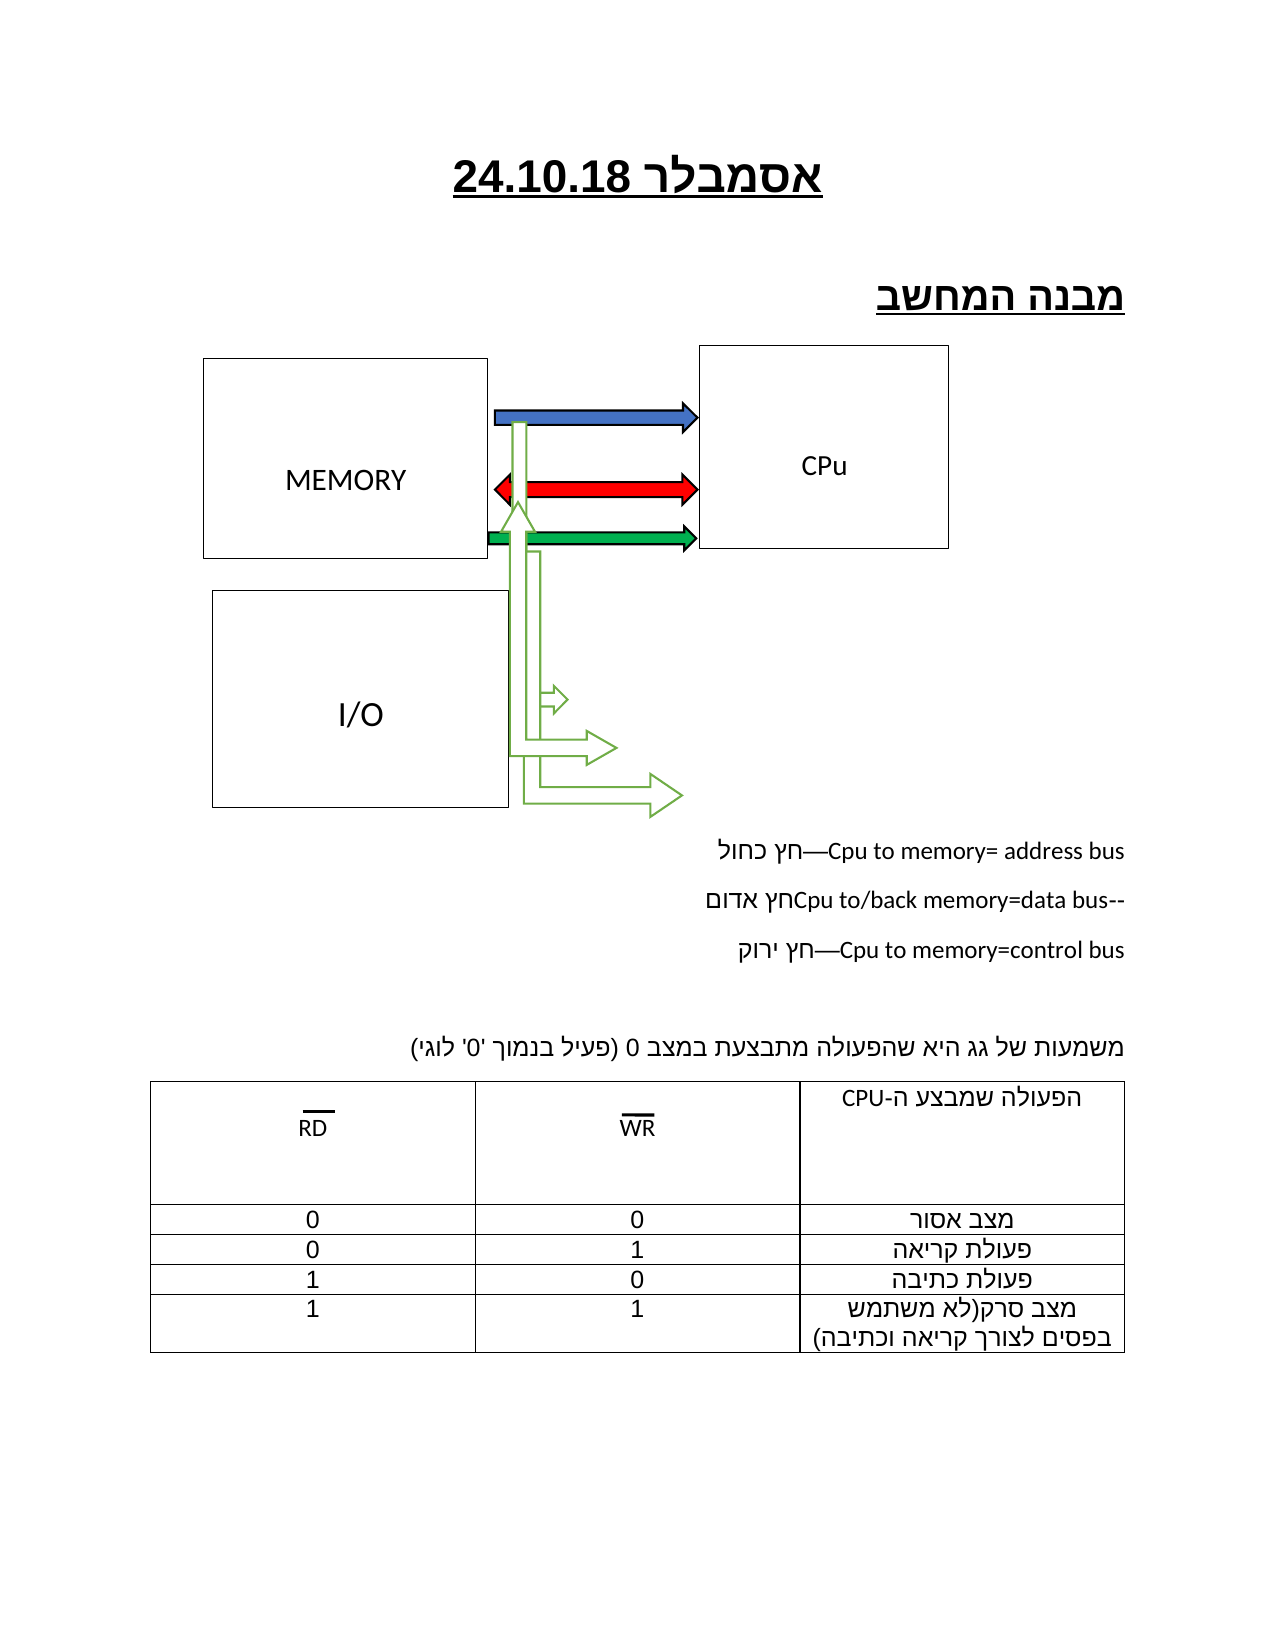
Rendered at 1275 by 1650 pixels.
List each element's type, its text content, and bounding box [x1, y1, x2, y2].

table_cell 0 [476, 1265, 799, 1293]
table_cell פעולת כתיבה [801, 1265, 1124, 1293]
table_header RD [151, 1082, 475, 1204]
table_header הפעולה שמבצע ה-CPU [801, 1082, 1124, 1204]
text מבנה המחשב [150, 273, 1125, 319]
table_cell 0 [151, 1205, 475, 1234]
table_cell 1 [151, 1295, 475, 1352]
table_cell 0 [476, 1205, 799, 1234]
text --Cpu to/back memory=data busחץ אדום [150, 884, 1125, 915]
table_cell 1 [476, 1295, 799, 1352]
text Cpu to memory=control bus—חץ ירוק [150, 934, 1125, 964]
table_cell 1 [476, 1235, 799, 1264]
table_cell מצב אסור [801, 1205, 1124, 1234]
table_cell פעולת קריאה [801, 1235, 1124, 1264]
text משמעות של גג היא שהפעולה מתבצעת במצב 0 (פעיל בנמוך '0' לוגי) [150, 1033, 1125, 1062]
table_cell 1 [151, 1265, 475, 1293]
text Cpu to memory= address bus—חץ כחול [150, 835, 1125, 865]
table_cell 0 [151, 1235, 475, 1264]
table_cell מצב סרק(לא משתמש בפסים לצורך קריאה וכתיבה) [801, 1295, 1124, 1352]
text אסמבלר 24.10.18 [150, 150, 1125, 203]
table_header WR [476, 1082, 799, 1204]
